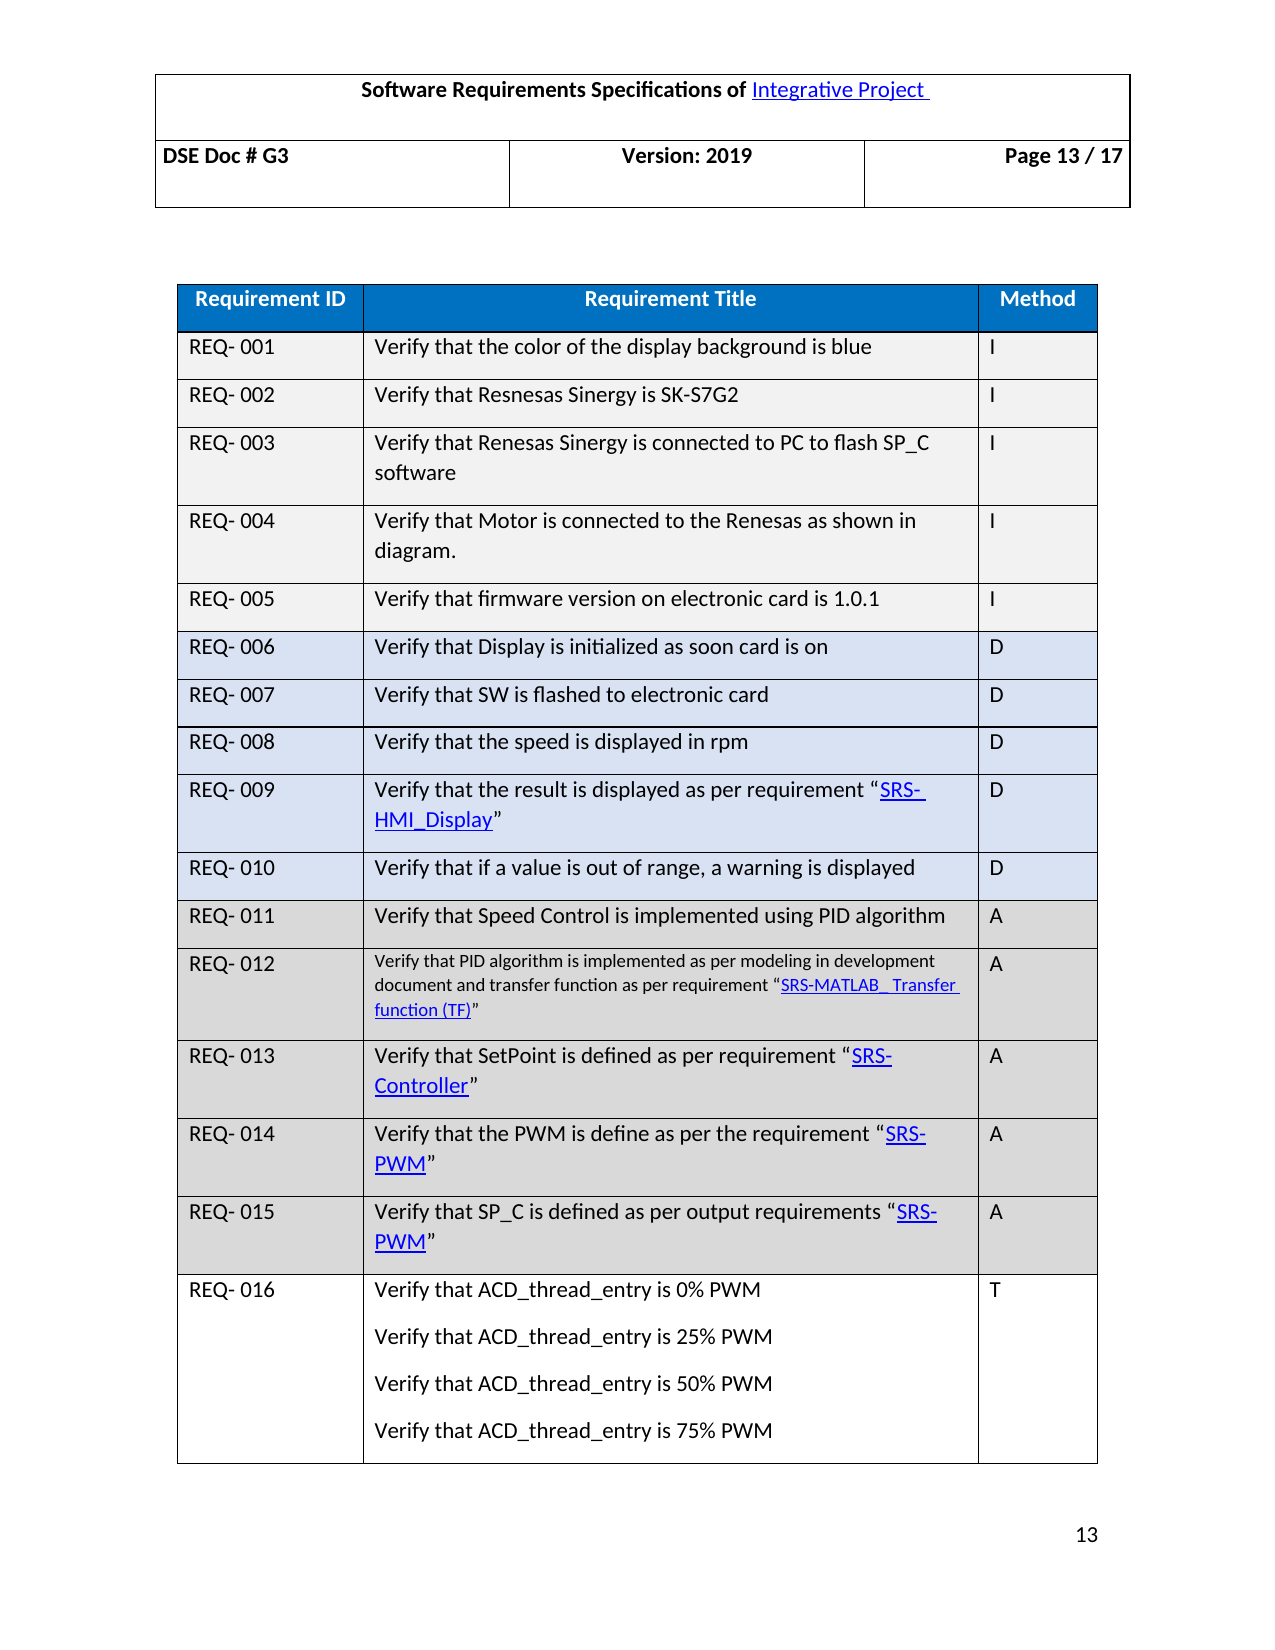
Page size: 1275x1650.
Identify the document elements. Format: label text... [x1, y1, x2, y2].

table_cell A [979, 949, 1097, 1040]
table_cell I [979, 428, 1097, 505]
table_cell Verify that the PWM is define as per the requirement “SRS-PWM” [364, 1119, 978, 1196]
table_cell Verify that firmware version on electronic card is 1.0.1 [364, 584, 978, 631]
table_cell A [979, 1041, 1097, 1118]
table_cell REQ- 004 [178, 506, 363, 583]
table_cell REQ- 011 [178, 901, 363, 948]
table_cell Verify that Speed Control is implemented using PID algorithm [364, 901, 978, 948]
table_cell I [979, 380, 1097, 427]
table_cell REQ- 005 [178, 584, 363, 631]
table_cell A [979, 901, 1097, 948]
table_cell Verify that Display is initialized as soon card is on [364, 632, 978, 679]
table_cell REQ- 014 [178, 1119, 363, 1196]
table_cell Verify that SP_C is defined as per output requirements “SRS-PWM” [364, 1197, 978, 1274]
table_cell D [979, 853, 1097, 900]
table_cell REQ- 010 [178, 853, 363, 900]
table_cell Verify that PID algorithm is implemented as per modeling in development document and transfer function as per requirement “SRS-MATLAB_ Transfer function (TF)” [364, 949, 978, 1040]
table_cell REQ- 006 [178, 632, 363, 679]
table_cell REQ- 009 [178, 775, 363, 852]
table_cell I [979, 333, 1097, 379]
table_cell D [979, 680, 1097, 726]
table_header Method [979, 285, 1097, 331]
table_cell A [979, 1197, 1097, 1274]
table_cell Verify that SW is flashed to electronic card [364, 680, 978, 726]
table_cell D [979, 632, 1097, 679]
table_cell Verify that the color of the display background is blue [364, 333, 978, 379]
table_cell Verify that Resnesas Sinergy is SK-S7G2 [364, 380, 978, 427]
table_cell Verify that the speed is displayed in rpm [364, 728, 978, 774]
table_cell REQ- 008 [178, 728, 363, 774]
table_cell REQ- 007 [178, 680, 363, 726]
table_cell D [979, 728, 1097, 774]
table_cell REQ- 013 [178, 1041, 363, 1118]
table_cell Verify that Renesas Sinergy is connected to PC to flash SP_C software [364, 428, 978, 505]
table_cell Verify that Motor is connected to the Renesas as shown in diagram. [364, 506, 978, 583]
table_header Requirement Title [364, 285, 978, 331]
table_cell A [979, 1119, 1097, 1196]
table_cell T [979, 1275, 1097, 1462]
table_cell Verify that if a value is out of range, a warning is displayed [364, 853, 978, 900]
table_cell I [979, 506, 1097, 583]
table_cell REQ- 002 [178, 380, 363, 427]
table_cell REQ- 003 [178, 428, 363, 505]
table_cell REQ- 012 [178, 949, 363, 1040]
table_cell I [979, 584, 1097, 631]
table_cell REQ- 016 [178, 1275, 363, 1462]
table_cell Verify that the result is displayed as per requirement “SRS- HMI_Display” [364, 775, 978, 852]
table_cell REQ- 015 [178, 1197, 363, 1274]
table_cell Verify that SetPoint is defined as per requirement “SRS-Controller” [364, 1041, 978, 1118]
table_cell REQ- 001 [178, 333, 363, 379]
table_header Requirement ID [178, 285, 363, 331]
table_cell D [979, 775, 1097, 852]
